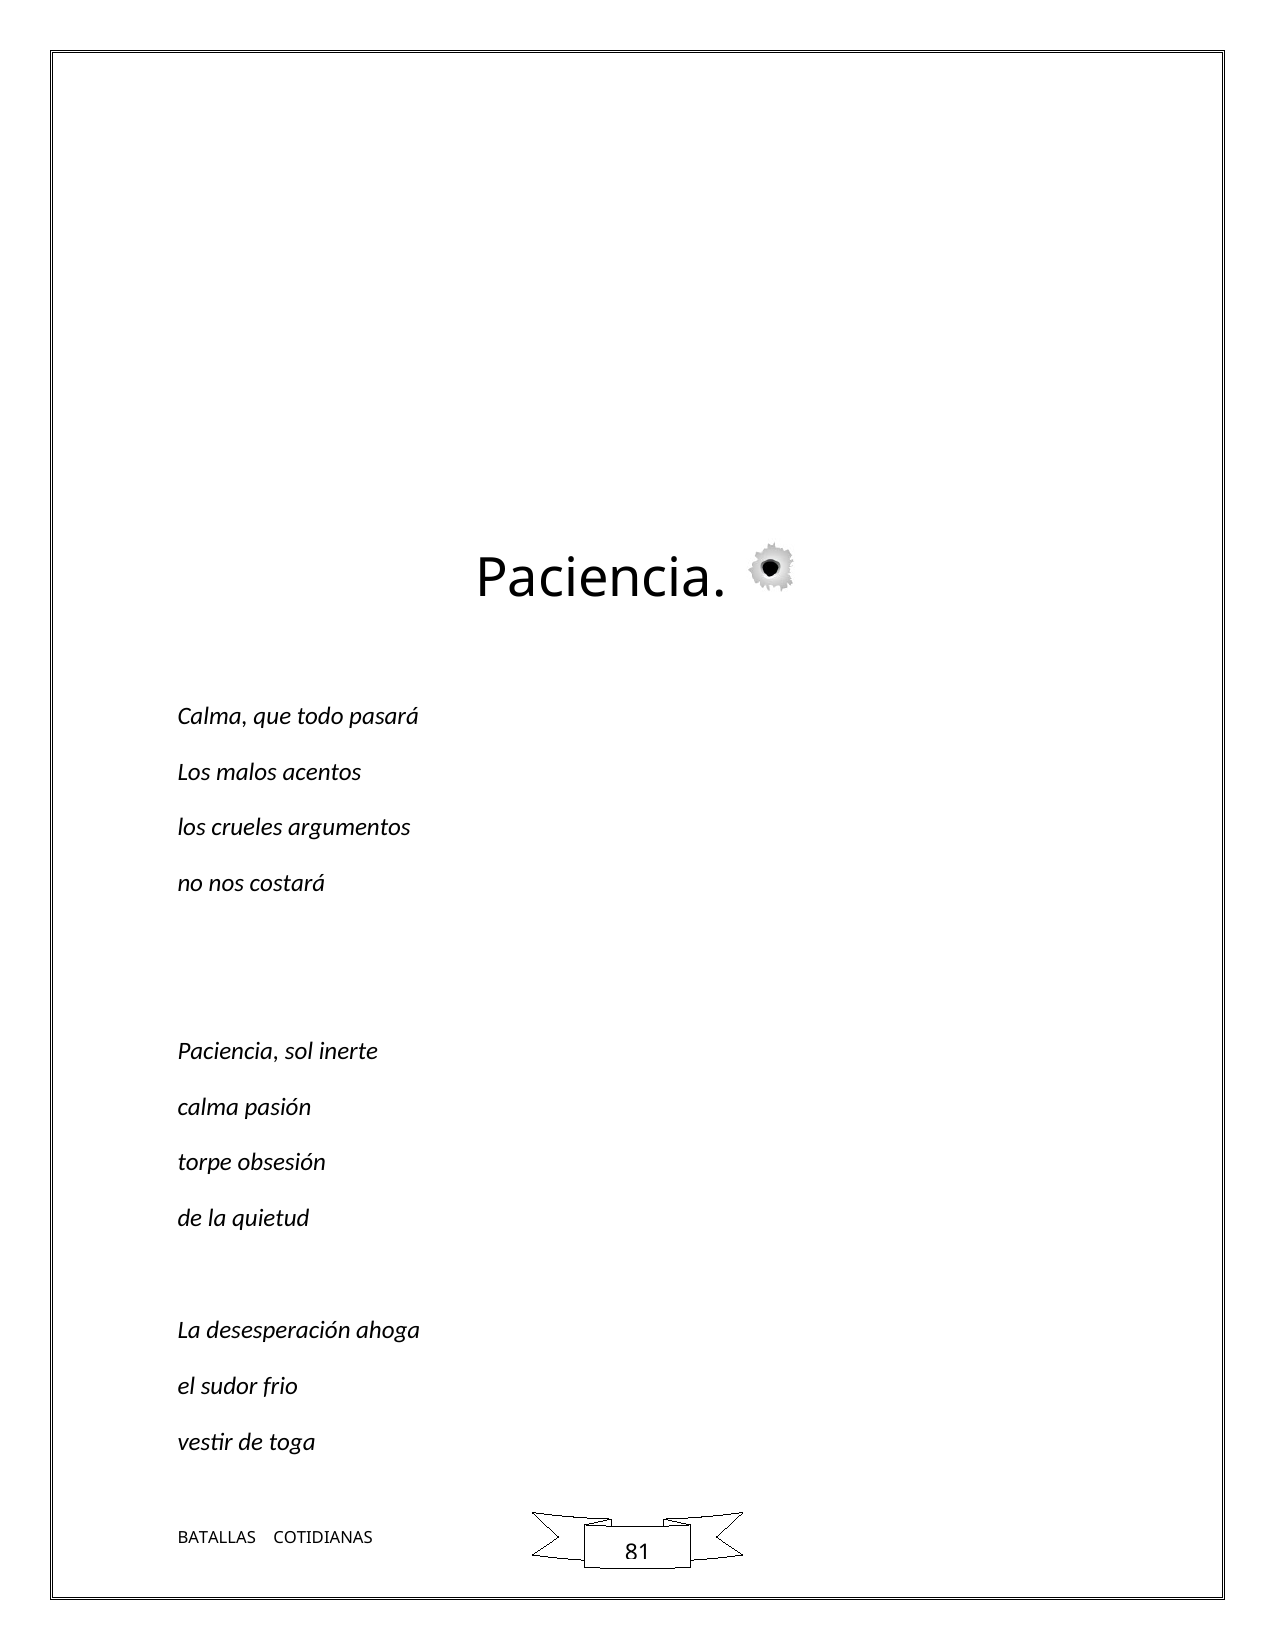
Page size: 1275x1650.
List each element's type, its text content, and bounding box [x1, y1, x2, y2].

text de la quietud [177, 1202, 1098, 1233]
text el sudor frio [177, 1370, 1098, 1400]
text los crueles argumentos [177, 812, 1098, 842]
text vestir de toga [177, 1426, 1098, 1456]
picture [741, 538, 801, 597]
text Los malos acentos [177, 756, 1098, 786]
text Paciencia. [177, 538, 1098, 612]
text Paciencia, sol inerte [177, 1035, 1098, 1065]
text La desesperación ahoga [177, 1314, 1098, 1344]
text torpe obsesión [177, 1147, 1098, 1177]
text no nos costará [177, 867, 1098, 898]
text calma pasión [177, 1091, 1098, 1121]
text Calma, que todo pasará [177, 700, 1098, 730]
